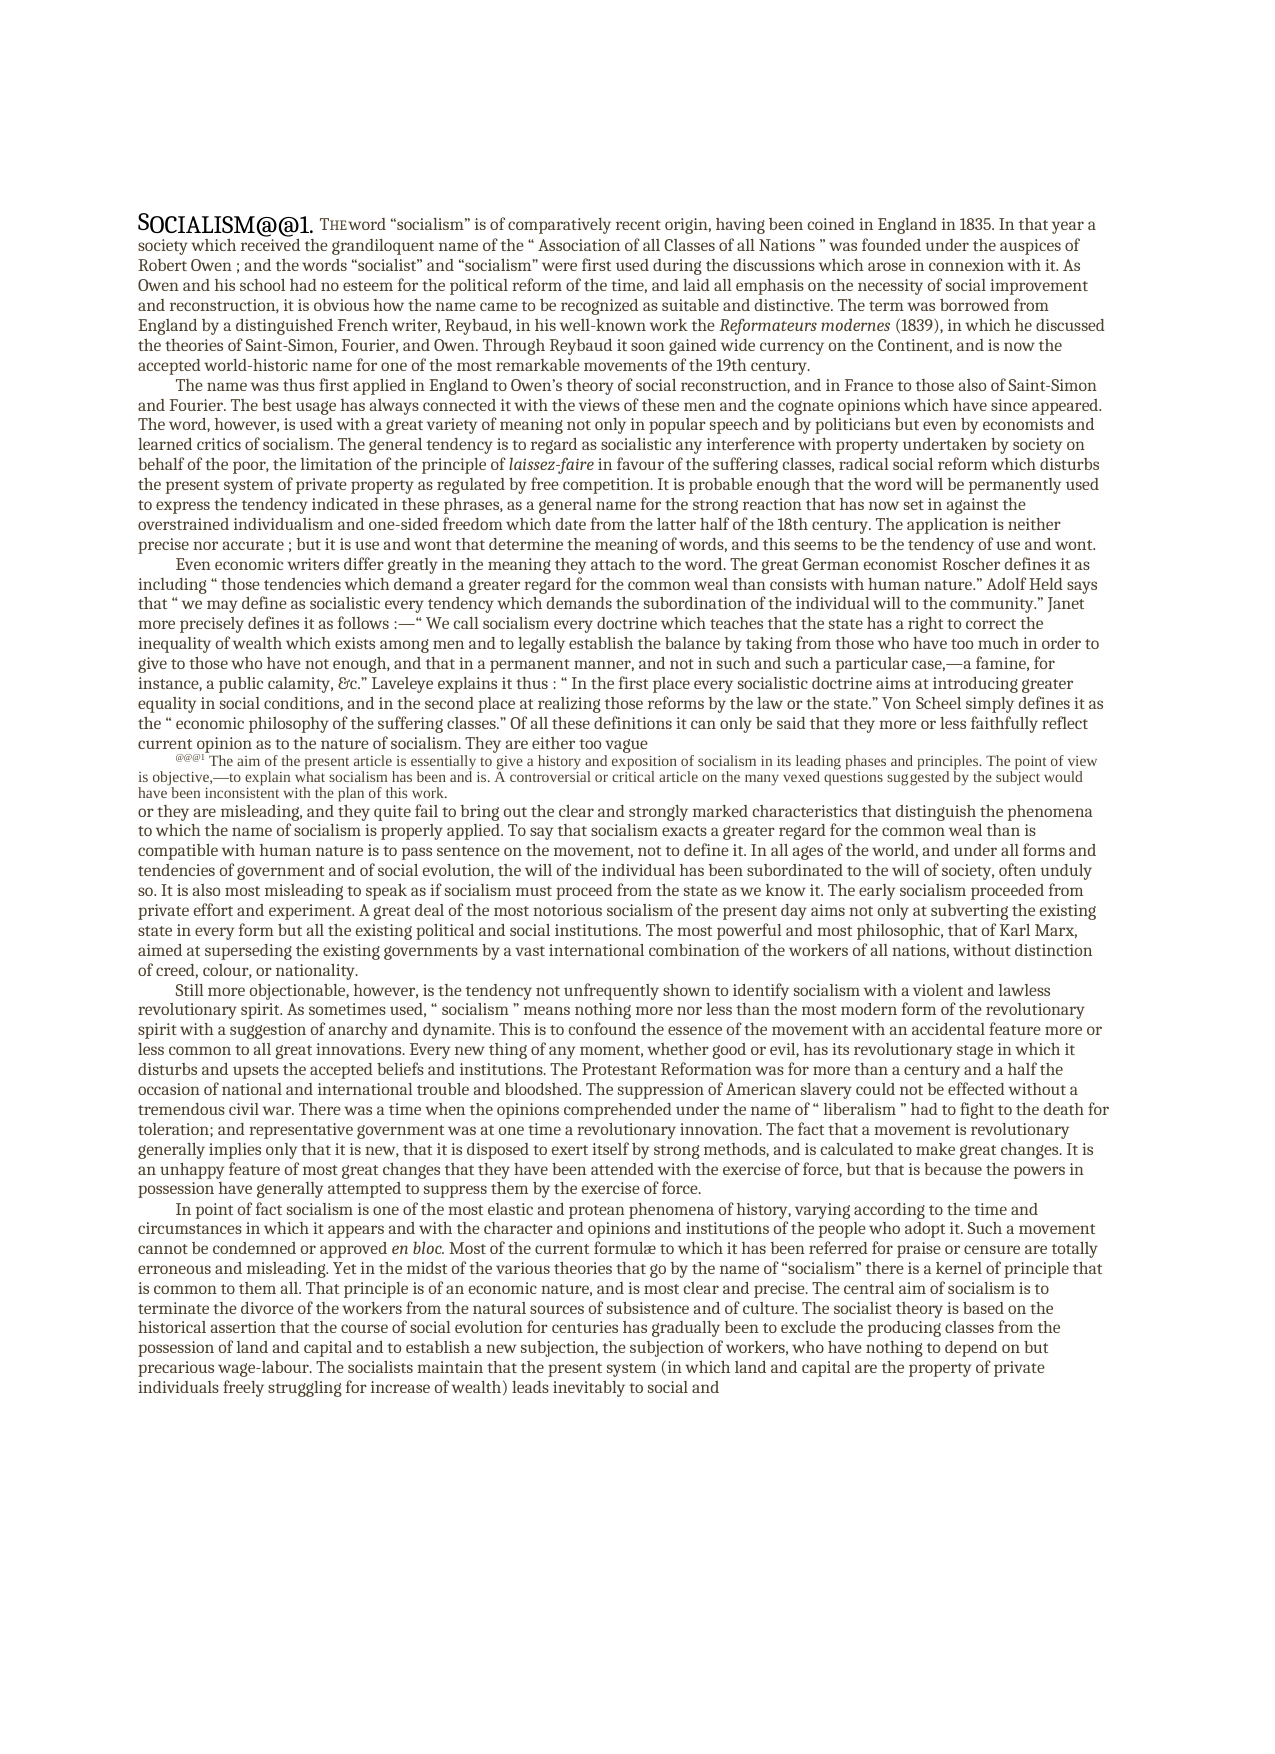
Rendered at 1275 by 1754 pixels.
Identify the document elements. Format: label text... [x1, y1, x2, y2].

text In point of fact socialism is one of the most elastic and protean phenomena of history, varying according to the time and circumstances in which it appears and with the character and opinions and institutions of the people who adopt it. Such a movement cannot be condemned or approved en bloc. Most of the current formulæ to which it has been referred for praise or censure are totally erroneous and misleading. Yet in the midst of the various theories that go by the name of “socialism” there is a kernel of principle that is common to them all. That principle is of an economic nature, and is most clear and precise. The central aim of socialism is to terminate the divorce of the workers from the natural sources of subsistence and of culture. The socialist theory is based on the historical assertion that the course of social evolution for centuries has gradually been to exclude the producing classes from the possession of land and capital and to establish a new subjection, the subjection of workers, who have nothing to depend on but precarious wage-labour. The socialists maintain that the present system (in which land and capital are the property of private individuals freely struggling for increase of wealth) leads inevitably to social and [138, 1199, 1111, 1398]
text SOCIALISM@@1. The word “socialism” is of comparatively recent origin, having been coined in England in 1835. In that year a society which received the grandiloquent name of the “ Association of all Classes of all Nations ” was founded under the auspices of Robert Owen ; and the words “socialist” and “socialism” were first used during the discussions which arose in connexion with it. As Owen and his school had no esteem for the political reform of the time, and laid all emphasis on the necessity of social improvement and reconstruction, it is obvious how the name came to be recognized as suitable and distinctive. The term was borrowed from England by a distinguished French writer, Reybaud, in his well-known work the Reformateurs modernes (1839), in which he discussed the theories of Saint-Simon, Fourier, and Owen. Through Reybaud it soon gained wide currency on the Continent, and is now the accepted world-historic name for one of the most remarkable movements of the 19th century. [138, 205, 1111, 376]
text or they are misleading, and they quite fail to bring out the clear and strongly marked characteristics that distinguish the phenomena to which the name of socialism is properly applied. To say that socialism exacts a greater regard for the common weal than is compatible with human nature is to pass sentence on the movement, not to define it. In all ages of the world, and under all forms and tendencies of government and of social evolution, the will of the individual has been subordinated to the will of society, often unduly so. It is also most misleading to speak as if socialism must proceed from the state as we know it. The early socialism proceeded from private effort and experiment. A great deal of the most notorious socialism of the present day aims not only at subverting the existing state in every form but all the existing political and social institutions. The most powerful and most philosophic, that of Karl Marx, aimed at superseding the existing governments by a vast international combination of the workers of all nations, without distinction of creed, colour, or nationality. [138, 802, 1111, 981]
text @@@1 The aim of the present article is essentially to give a history and exposition of socialism in its leading phases and principles. The point of view is objective,—to explain what socialism has been and is. A controversial or critical article on the many vexed questions suggested by the subject would have been inconsistent with the plan of this work. [138, 753, 1111, 802]
text Still more objectionable, however, is the tendency not unfrequently shown to identify socialism with a violent and lawless revolutionary spirit. As sometimes used, “ socialism ” means nothing more nor less than the most modern form of the revolutionary spirit with a suggestion of anarchy and dynamite. This is to confound the essence of the movement with an accidental feature more or less common to all great innovations. Every new thing of any moment, whether good or evil, has its revolutionary stage in which it disturbs and upsets the accepted beliefs and institutions. The Protestant Reformation was for more than a century and a half the occasion of national and international trouble and bloodshed. The suppression of American slavery could not be effected without a tremendous civil war. There was a time when the opinions comprehended under the name of “ liberalism ” had to fight to the death for toleration; and representative government was at one time a revolutionary innovation. The fact that a movement is revolutionary generally implies only that it is new, that it is disposed to exert itself by strong methods, and is calculated to make great changes. It is an unhappy feature of most great changes that they have been attended with the exercise of force, but that is because the powers in possession have generally attempted to suppress them by the exercise of force. [138, 981, 1111, 1199]
text Even economic writers differ greatly in the meaning they attach to the word. The great German economist Roscher defines it as including “ those tendencies which demand a greater regard for the common weal than consists with human nature.” Adolf Held says that “ we may define as socialistic every tendency which demands the subordination of the individual will to the community.” Janet more precisely defines it as follows :—“ We call socialism every doctrine which teaches that the state has a right to correct the inequality of wealth which exists among men and to legally establish the balance by taking from those who have too much in order to give to those who have not enough, and that in a permanent manner, and not in such and such a particular case,—a famine, for instance, a public calamity, &c.” Laveleye explains it thus : “ In the first place every socialistic doctrine aims at introducing greater equality in social conditions, and in the second place at realizing those reforms by the law or the state.” Von Scheel simply defines it as the “ economic philosophy of the suffering classes.” Of all these definitions it can only be said that they more or less faithfully reflect current opinion as to the nature of socialism. They are either too vague [138, 555, 1111, 753]
text The name was thus first applied in England to Owen’s theory of social reconstruction, and in France to those also of Saint-Simon and Fourier. The best usage has always connected it with the views of these men and the cognate opinions which have since appeared. The word, however, is used with a great variety of meaning not only in popular speech and by politicians but even by economists and learned critics of socialism. The general tendency is to regard as socialistic any interference with property undertaken by society on behalf of the poor, the limitation of the principle of laissez-faire in favour of the suffering classes, radical social reform which disturbs the present system of private property as regulated by free competition. It is probable enough that the word will be permanently used to express the tendency indicated in these phrases, as a general name for the strong reaction that has now set in against the overstrained individualism and one-sided freedom which date from the latter half of the 18th century. The application is neither precise nor accurate ; but it is use and wont that determine the meaning of words, and this seems to be the tendency of use and wont. [138, 376, 1111, 555]
